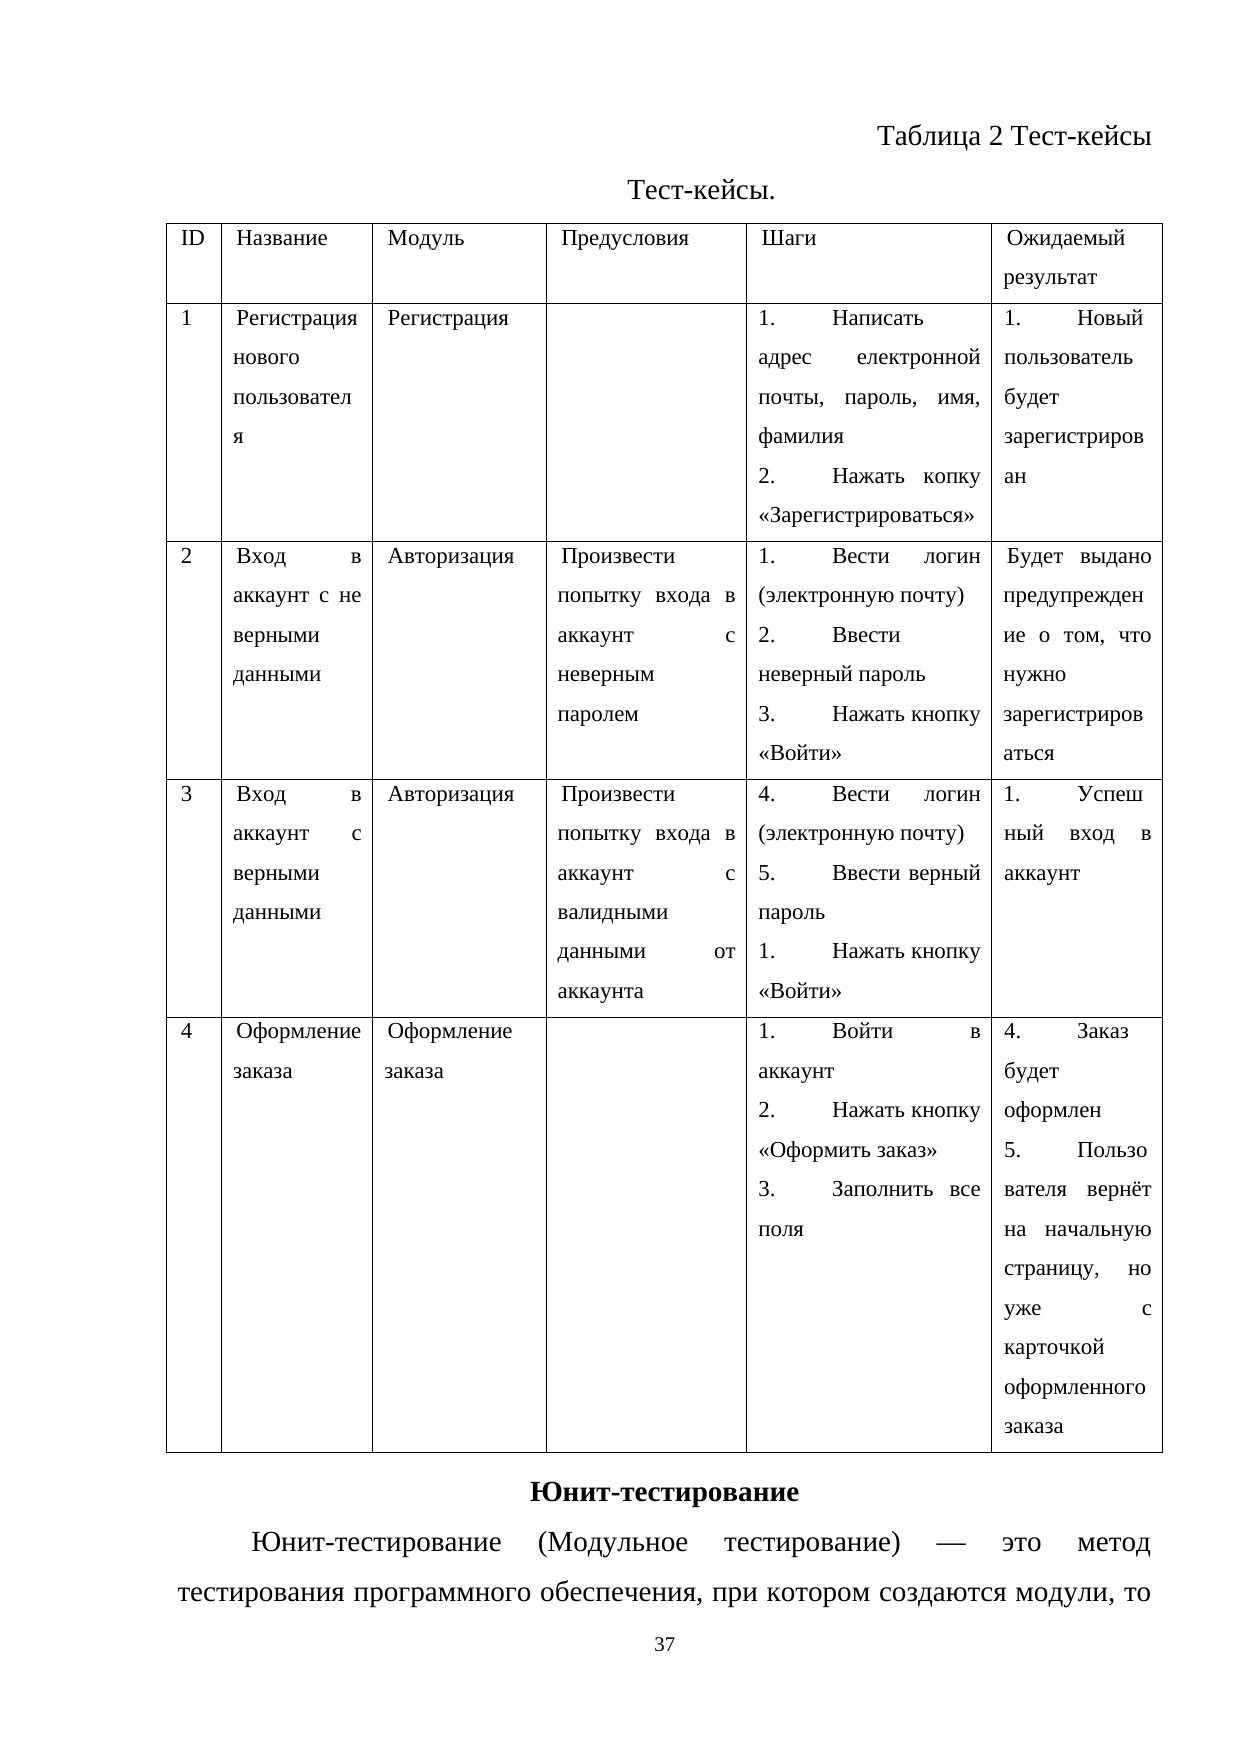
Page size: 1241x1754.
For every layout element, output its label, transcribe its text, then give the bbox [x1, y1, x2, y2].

table_cell Оформление заказа [222, 1018, 372, 1452]
table_cell 2 [167, 542, 221, 779]
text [177, 1524, 1152, 1608]
table_cell Новый пользователь будет зарегистрирован [992, 304, 1162, 541]
table_cell Вести логин (электронную почту) Ввести верный пароль Нажать кнопку «Войти» [747, 780, 991, 1017]
table_cell Произвести попытку входа в аккаунт с неверным паролем [547, 542, 746, 779]
table_header ID [167, 224, 221, 303]
table_cell [547, 304, 746, 541]
table_cell Авторизация [373, 780, 546, 1017]
table_cell Вход в аккаунт с верными данными [222, 780, 372, 1017]
table_header Модуль [373, 224, 546, 303]
table_header Название [222, 224, 372, 303]
table_cell Успешный вход в аккаунт [992, 780, 1162, 1017]
table_cell Войти в аккаунт Нажать кнопку «Оформить заказ» Заполнить все поля [747, 1018, 991, 1452]
table_cell Регистрация [373, 304, 546, 541]
table_cell 1 [167, 304, 221, 541]
text Таблица 2 Тест-кейсы [177, 118, 1152, 152]
table_cell 4 [167, 1018, 221, 1452]
table_cell Регистрация нового пользователя [222, 304, 372, 541]
table_cell Оформление заказа [373, 1018, 546, 1452]
table_header Предусловия [547, 224, 746, 303]
table_header Шаги [747, 224, 991, 303]
table_cell Написать адрес електронной почты, пароль, имя, фамилия Нажать копку «Зарегистрироваться» [747, 304, 991, 541]
table_cell Вести логин (электронную почту) Ввести неверный пароль Нажать кнопку «Войти» [747, 542, 991, 779]
table_cell [547, 1018, 746, 1452]
table_header Ожидаемый результат [992, 224, 1162, 303]
text Юнит-тестирование [177, 1474, 1152, 1507]
text Тест-кейсы. [177, 172, 1152, 206]
table_cell Вход в аккаунт с не верными данными [222, 542, 372, 779]
table_cell 3 [167, 780, 221, 1017]
table_cell Будет выдано предупреждение о том, что нужно зарегистрироваться [992, 542, 1162, 779]
table_cell Произвести попытку входа в аккаунт с валидными данными от аккаунта [547, 780, 746, 1017]
table_cell Заказ будет оформлен Пользователя вернёт на начальную страницу, но уже с карточкой оформленного заказа [992, 1018, 1162, 1452]
table_cell Авторизация [373, 542, 546, 779]
